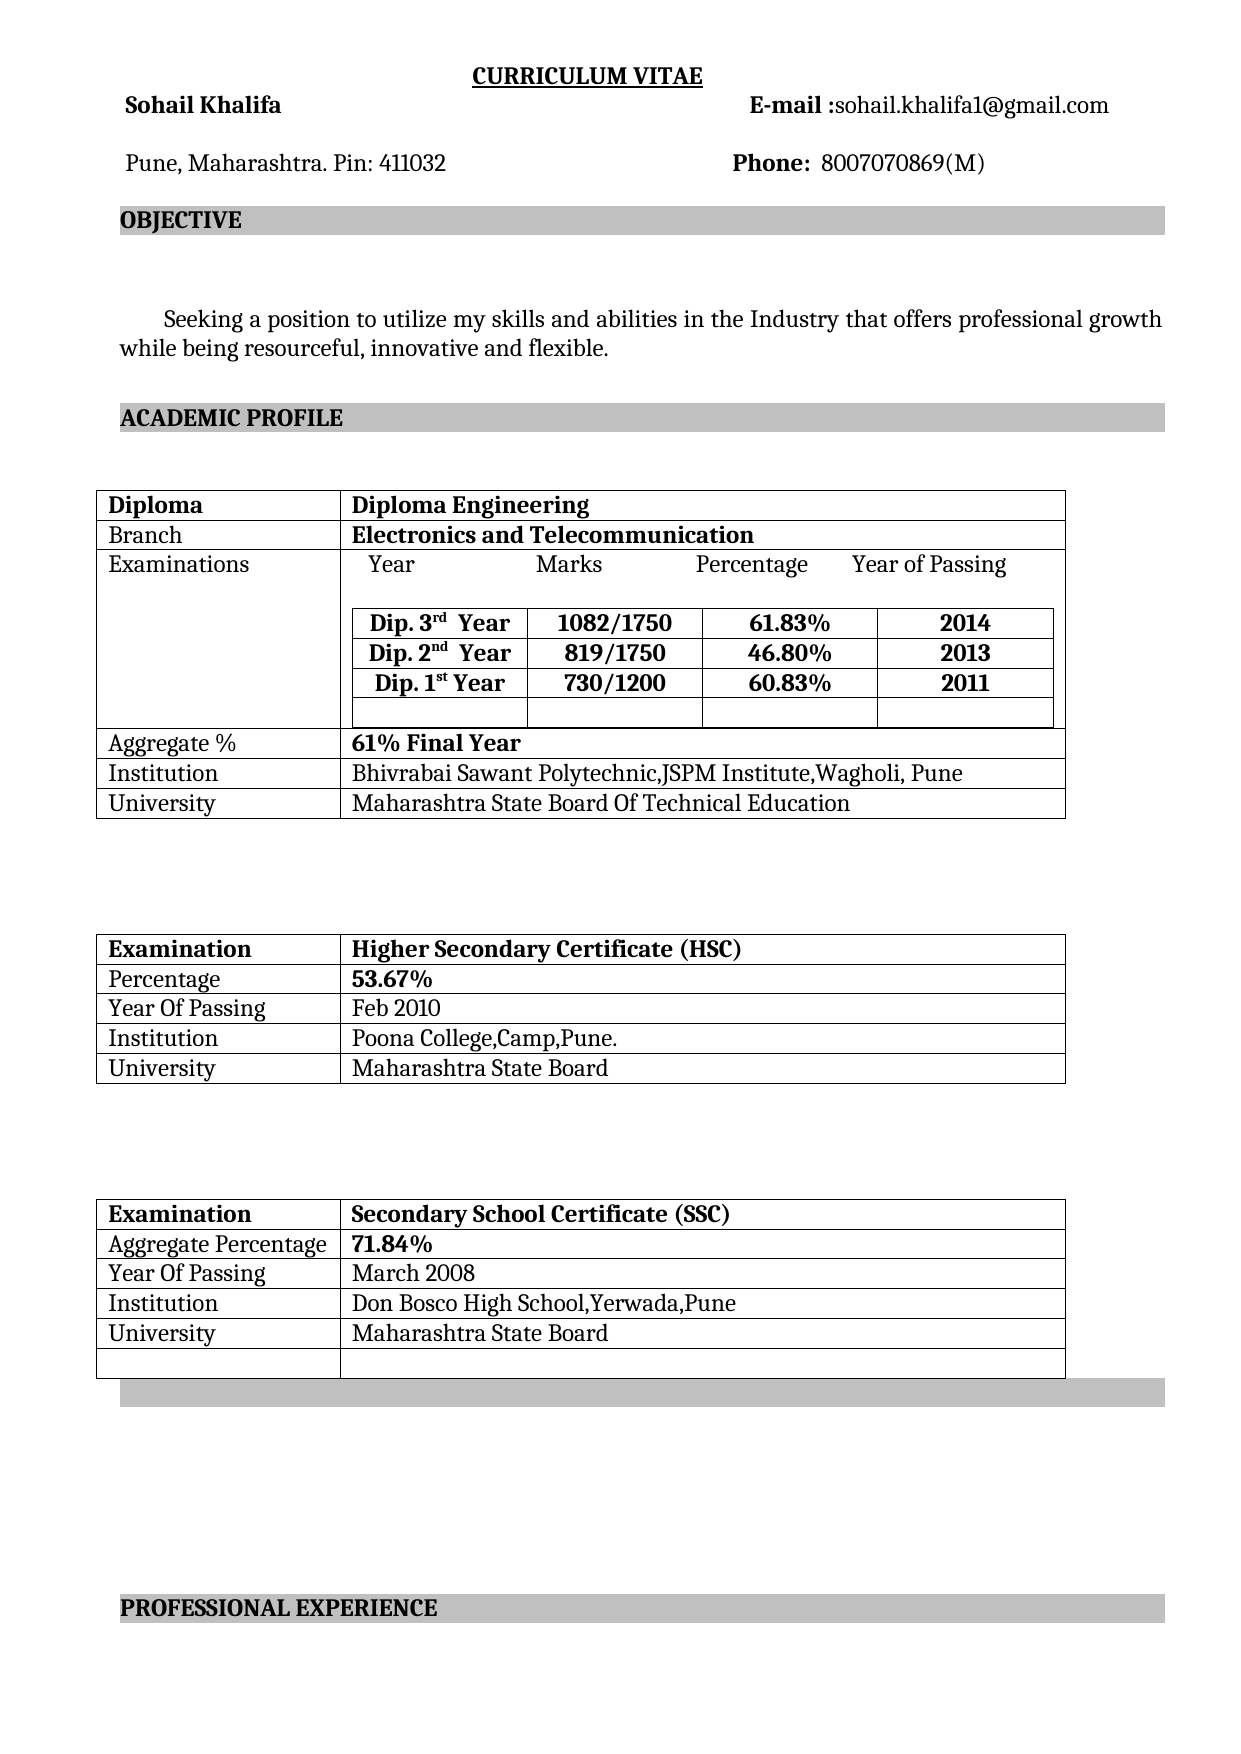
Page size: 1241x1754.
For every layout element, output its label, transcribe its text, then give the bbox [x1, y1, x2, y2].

table_cell Bhivrabai Sawant Polytechnic,JSPM Institute,Wagholi, Pune [341, 759, 1065, 788]
text OBJECTIVE [120, 206, 1165, 235]
table_cell 53.67% [341, 965, 1065, 993]
table_cell Year Of Passing [97, 994, 340, 1023]
table_cell Examinations [97, 550, 340, 728]
table_cell Branch [97, 521, 340, 549]
table_cell Maharashtra State Board [341, 1054, 1065, 1083]
table_cell University [97, 1319, 340, 1348]
table_cell Year Of Passing [97, 1259, 340, 1288]
text Seeking a position to utilize my skills and abilities in the Industry that offers professional growth while being resourceful, innovative and flexible. [120, 305, 1165, 362]
table_cell Aggregate Percentage [97, 1230, 340, 1258]
table_cell Institution [97, 759, 340, 788]
table_cell [97, 1349, 340, 1377]
text Pune, Maharashtra. Pin: 411032 Phone: 8007070869(M) [26, 148, 1240, 177]
table_cell Institution [97, 1289, 340, 1318]
title CURRICULUM VITAE [120, 62, 1240, 91]
table_cell Feb 2010 [341, 994, 1065, 1023]
table_cell University [97, 789, 340, 818]
table_cell Year Marks Percentage Year of Passing [341, 550, 1065, 728]
text ACADEMIC PROFILE [120, 403, 1165, 432]
table_cell 71.84% [341, 1230, 1065, 1258]
table_cell Aggregate % [97, 729, 340, 758]
table_header Secondary School Certificate (SSC) [341, 1200, 1065, 1228]
table_cell [341, 1349, 1065, 1377]
table_header Higher Secondary Certificate (HSC) [341, 935, 1065, 963]
table_cell March 2008 [341, 1259, 1065, 1288]
table_cell Institution [97, 1024, 340, 1053]
table_cell Electronics and Telecommunication [341, 521, 1065, 549]
table_header Diploma [97, 491, 340, 519]
table_cell Maharashtra State Board [341, 1319, 1065, 1348]
table_header Examination [97, 935, 340, 963]
table_cell Maharashtra State Board Of Technical Education [341, 789, 1065, 818]
table_header Examination [97, 1200, 340, 1228]
table_header Diploma Engineering [341, 491, 1065, 519]
table_cell 61% Final Year [341, 729, 1065, 758]
text PROFESSIONAL EXPERIENCE [120, 1594, 1165, 1623]
table_cell University [97, 1054, 340, 1083]
table_cell Percentage [97, 965, 340, 993]
table_cell Don Bosco High School,Yerwada,Pune [341, 1289, 1065, 1318]
text Sohail Khalifa E-mail :sohail.khalifa1@gmail.com [120, 91, 1240, 120]
table_cell Poona College,Camp,Pune. [341, 1024, 1065, 1053]
